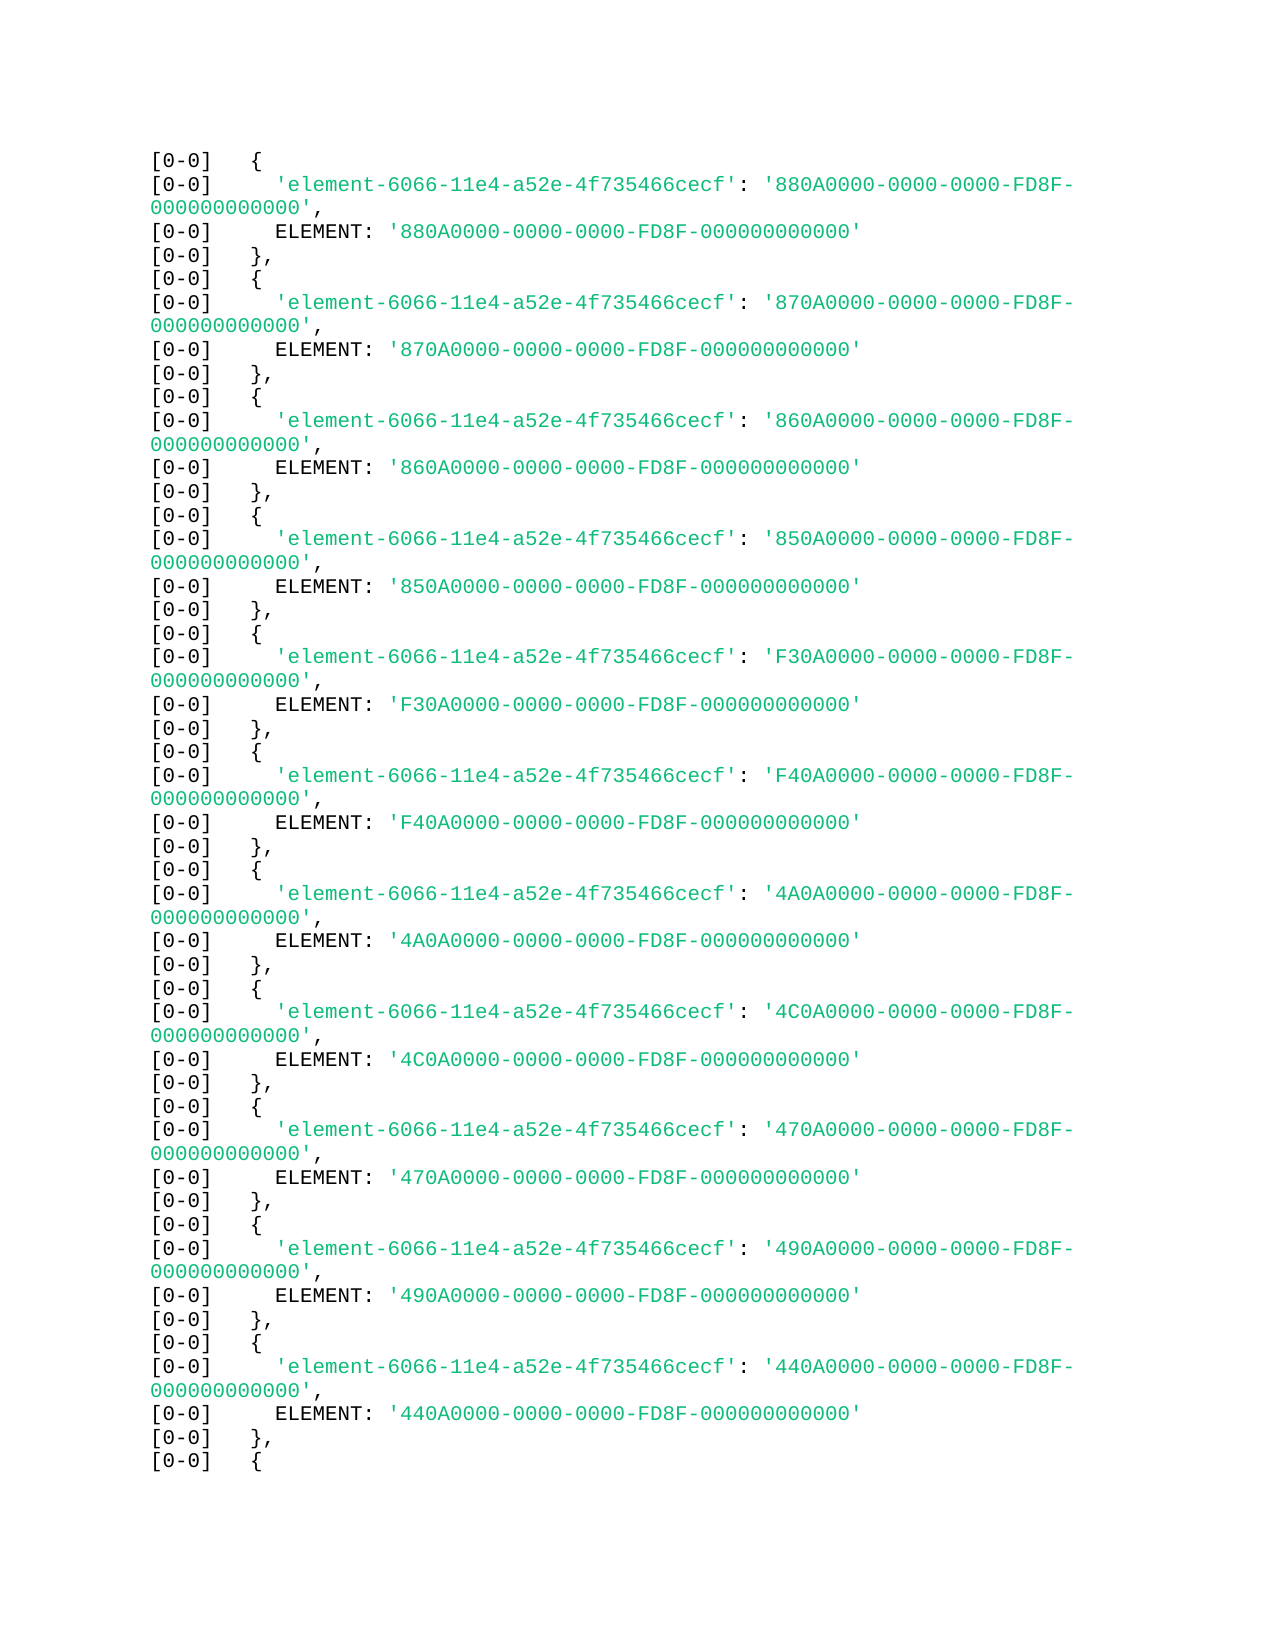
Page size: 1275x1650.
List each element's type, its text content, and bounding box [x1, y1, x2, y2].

text [0-0] { [150, 1451, 1125, 1474]
text [0-0] ELEMENT: '440A0000-0000-0000-FD8F-000000000000' [150, 1403, 1125, 1427]
text [0-0] ELEMENT: '4C0A0000-0000-0000-FD8F-000000000000' [150, 1048, 1125, 1072]
text [0-0] 'element-6066-11e4-a52e-4f735466cecf': '870A0000-0000-0000-FD8F-000000000000', [150, 292, 1125, 339]
text [0-0] 'element-6066-11e4-a52e-4f735466cecf': '850A0000-0000-0000-FD8F-000000000000', [150, 528, 1125, 576]
text [0-0] }, [150, 1427, 1125, 1451]
text [0-0] 'element-6066-11e4-a52e-4f735466cecf': '4C0A0000-0000-0000-FD8F-000000000000', [150, 1001, 1125, 1048]
text [0-0] { [150, 978, 1125, 1001]
text [0-0] }, [150, 1309, 1125, 1332]
text [0-0] { [150, 268, 1125, 292]
text [0-0] 'element-6066-11e4-a52e-4f735466cecf': 'F30A0000-0000-0000-FD8F-000000000000', [150, 647, 1125, 694]
text [0-0] ELEMENT: 'F40A0000-0000-0000-FD8F-000000000000' [150, 812, 1125, 836]
text [0-0] { [150, 1096, 1125, 1119]
text [0-0] }, [150, 599, 1125, 623]
text [0-0] { [150, 623, 1125, 647]
text [0-0] }, [150, 1190, 1125, 1214]
text [0-0] ELEMENT: '470A0000-0000-0000-FD8F-000000000000' [150, 1167, 1125, 1190]
text [0-0] }, [150, 1072, 1125, 1096]
text [0-0] }, [150, 244, 1125, 268]
text [0-0] { [150, 1214, 1125, 1238]
text [0-0] ELEMENT: 'F30A0000-0000-0000-FD8F-000000000000' [150, 694, 1125, 717]
text [0-0] 'element-6066-11e4-a52e-4f735466cecf': '860A0000-0000-0000-FD8F-000000000000', [150, 410, 1125, 457]
text [0-0] { [150, 505, 1125, 528]
text [0-0] ELEMENT: '880A0000-0000-0000-FD8F-000000000000' [150, 221, 1125, 244]
text [0-0] }, [150, 363, 1125, 386]
text [0-0] ELEMENT: '870A0000-0000-0000-FD8F-000000000000' [150, 339, 1125, 363]
text [0-0] ELEMENT: '4A0A0000-0000-0000-FD8F-000000000000' [150, 930, 1125, 954]
text [0-0] ELEMENT: '850A0000-0000-0000-FD8F-000000000000' [150, 576, 1125, 599]
text [0-0] { [150, 859, 1125, 883]
text [0-0] }, [150, 836, 1125, 859]
text [0-0] 'element-6066-11e4-a52e-4f735466cecf': '490A0000-0000-0000-FD8F-000000000000', [150, 1238, 1125, 1285]
text [0-0] { [150, 1332, 1125, 1356]
text [0-0] 'element-6066-11e4-a52e-4f735466cecf': '470A0000-0000-0000-FD8F-000000000000', [150, 1119, 1125, 1167]
text [0-0] ELEMENT: '860A0000-0000-0000-FD8F-000000000000' [150, 457, 1125, 481]
text [0-0] 'element-6066-11e4-a52e-4f735466cecf': '880A0000-0000-0000-FD8F-000000000000', [150, 174, 1125, 221]
text [0-0] 'element-6066-11e4-a52e-4f735466cecf': 'F40A0000-0000-0000-FD8F-000000000000', [150, 765, 1125, 812]
text [0-0] { [150, 150, 1125, 174]
text [0-0] }, [150, 481, 1125, 505]
text [0-0] { [150, 386, 1125, 410]
text [0-0] ELEMENT: '490A0000-0000-0000-FD8F-000000000000' [150, 1285, 1125, 1309]
text [0-0] }, [150, 717, 1125, 741]
text [0-0] 'element-6066-11e4-a52e-4f735466cecf': '4A0A0000-0000-0000-FD8F-000000000000', [150, 883, 1125, 930]
text [0-0] { [150, 741, 1125, 765]
text [0-0] }, [150, 954, 1125, 978]
text [0-0] 'element-6066-11e4-a52e-4f735466cecf': '440A0000-0000-0000-FD8F-000000000000', [150, 1356, 1125, 1403]
